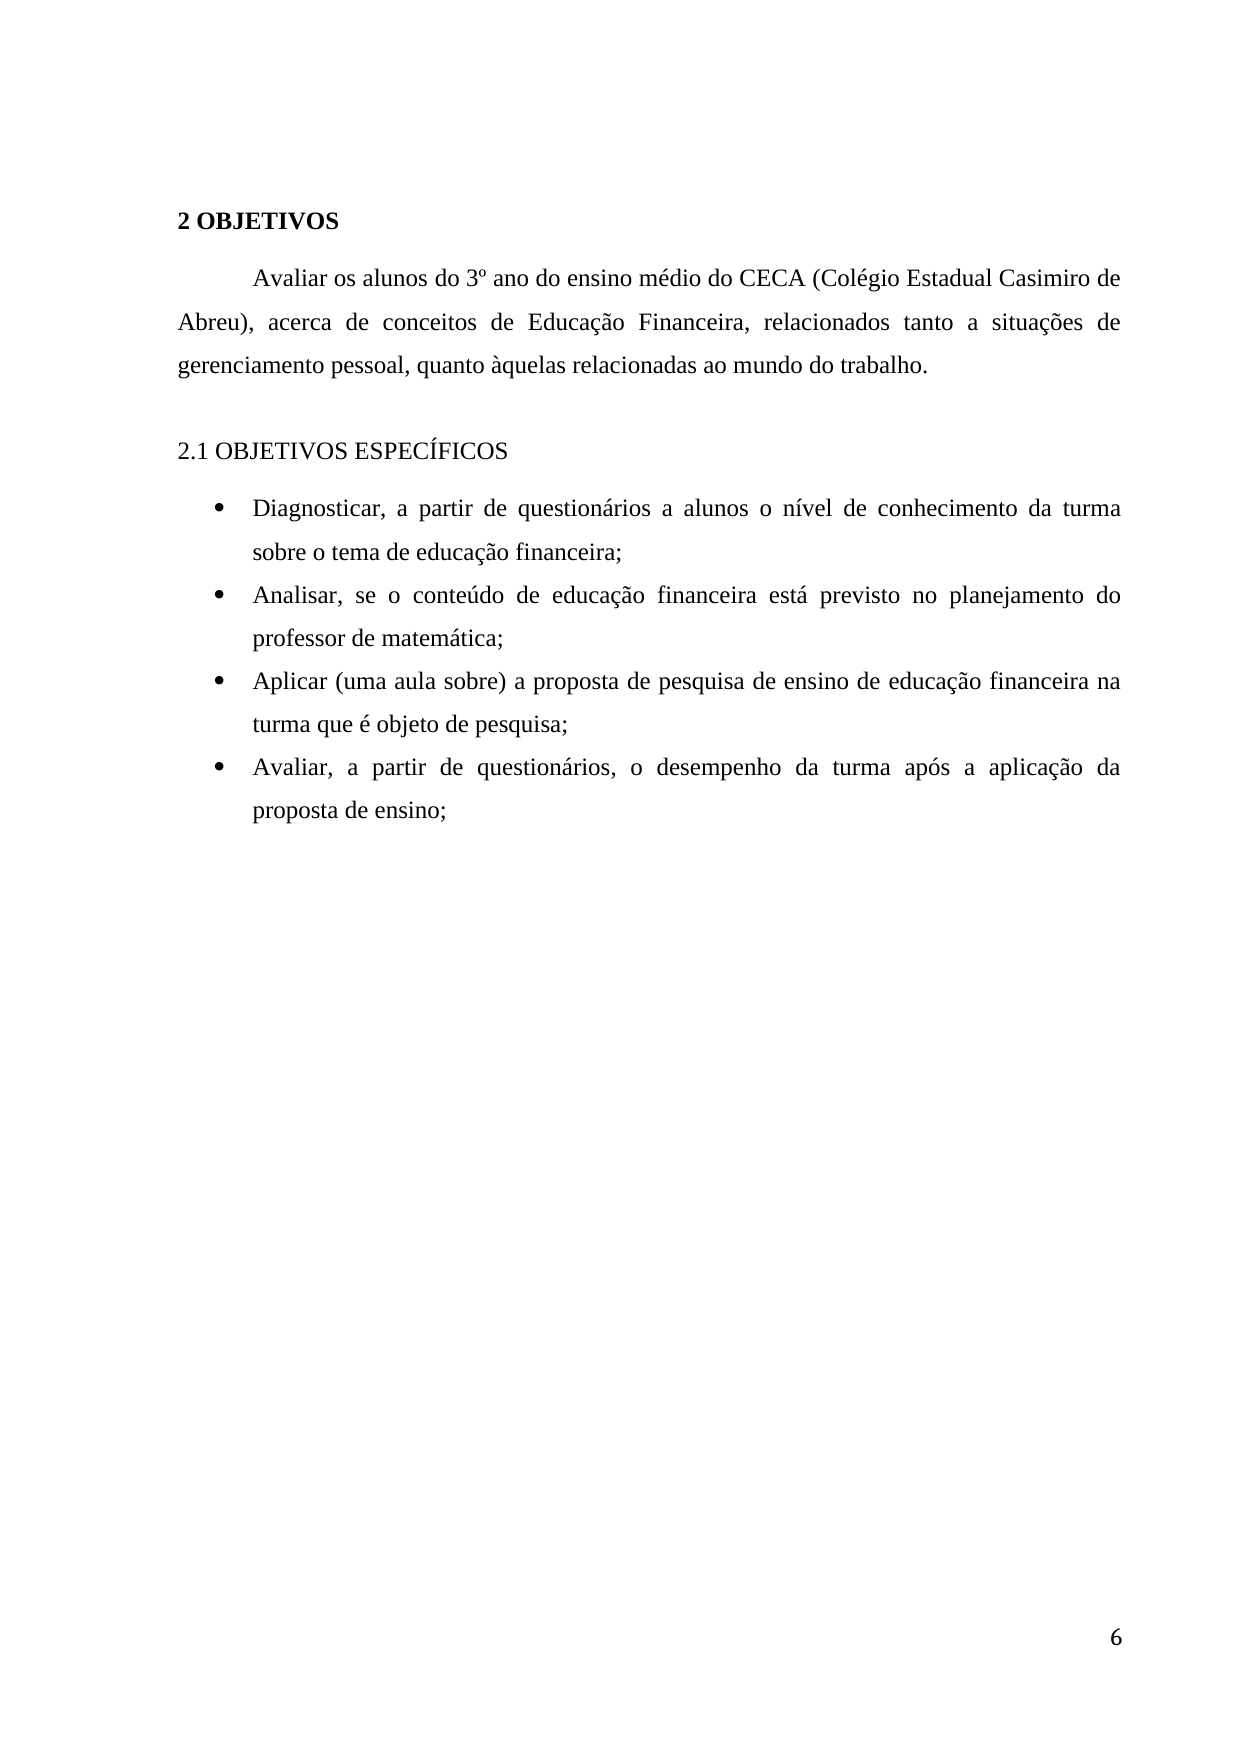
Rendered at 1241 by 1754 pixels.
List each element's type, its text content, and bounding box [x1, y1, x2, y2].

list Aplicar (uma aula sobre) a proposta de pesquisa de ensino de educação financeira na turma que é objeto de pesquisa; [215, 666, 1122, 738]
text Avaliar os alunos do 3º ano do ensino médio do CECA (Colégio Estadual Casimiro de Abreu), acerca de conceitos de Educação Financeira, relacionados tanto a situações de gerenciamento pessoal, quanto àquelas relacionadas ao mundo do trabalho. [177, 263, 1122, 378]
list Analisar, se o conteúdo de educação financeira está previsto no planejamento do professor de matemática; [215, 580, 1122, 652]
list Diagnosticar, a partir de questionários a alunos o nível de conhecimento da turma sobre o tema de educação financeira; [215, 493, 1122, 565]
list OBJETIVOS ESPECÍFICOS [177, 436, 1122, 465]
subtitle 2 OBJETIVOS [177, 206, 1122, 235]
list Avaliar, a partir de questionários, o desempenho da turma após a aplicação da proposta de ensino; [215, 752, 1122, 824]
